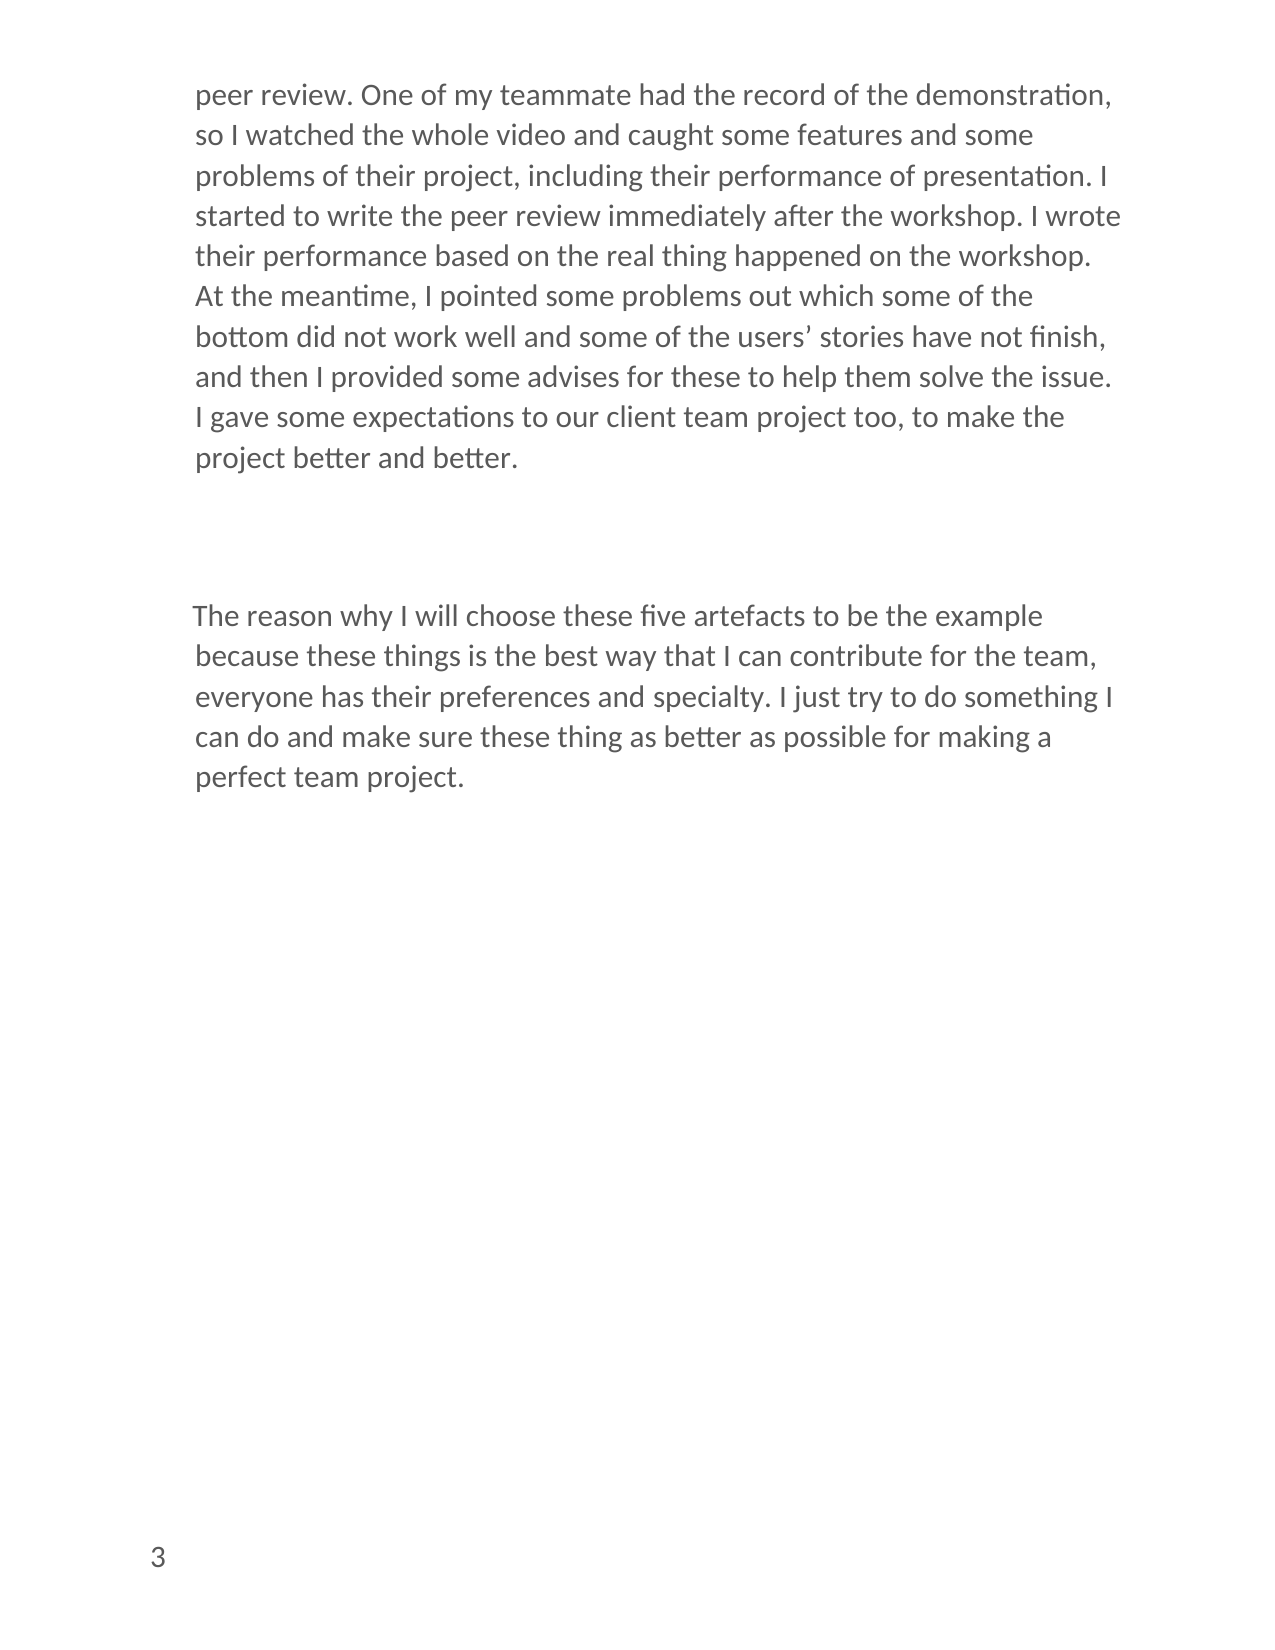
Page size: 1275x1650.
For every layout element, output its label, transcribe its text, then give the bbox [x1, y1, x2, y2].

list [150, 75, 1125, 476]
list The reason why I will choose these five artefacts to be the example because these things is the best way that I can contribute for the team, everyone has their preferences and specialty. I just try to do something I can do and make sure these thing as better as possible for making a perfect team project. [150, 596, 1125, 796]
